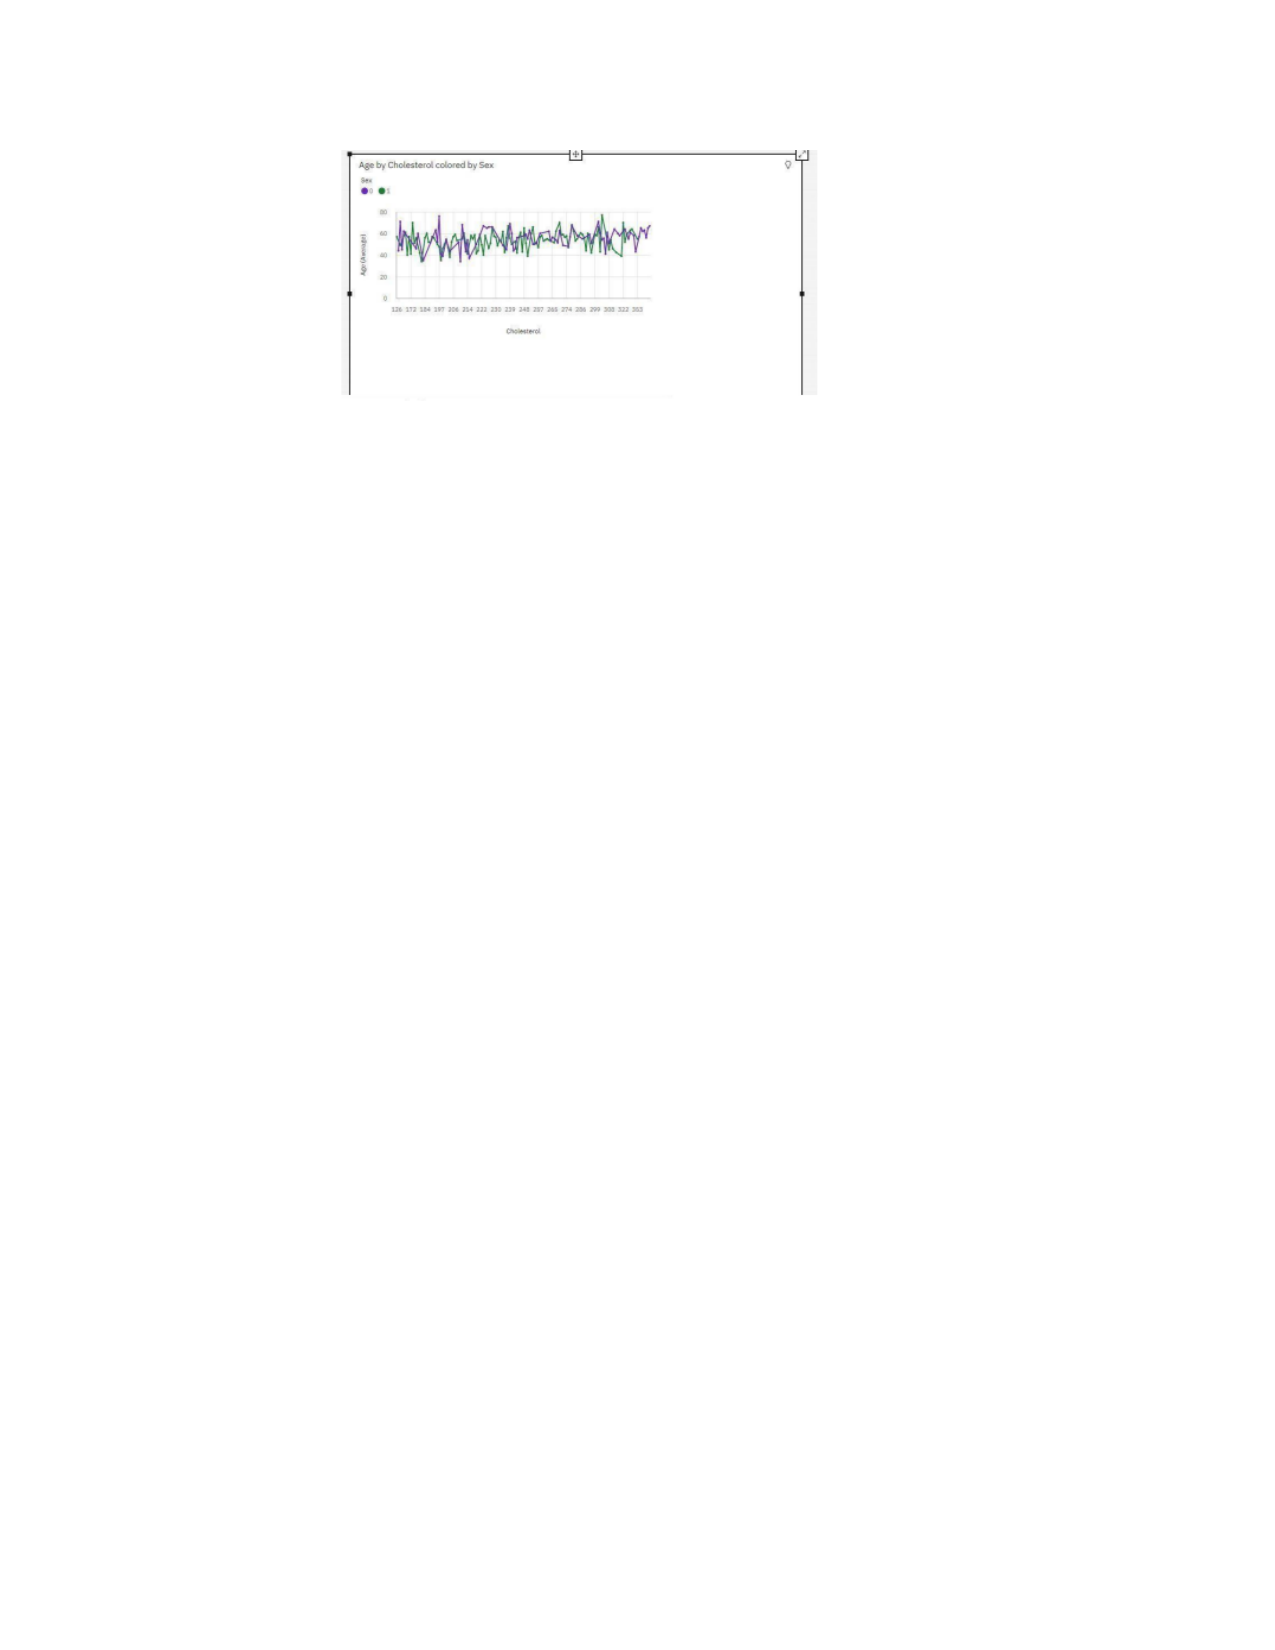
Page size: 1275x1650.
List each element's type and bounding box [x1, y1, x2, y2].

picture [341, 150, 818, 401]
